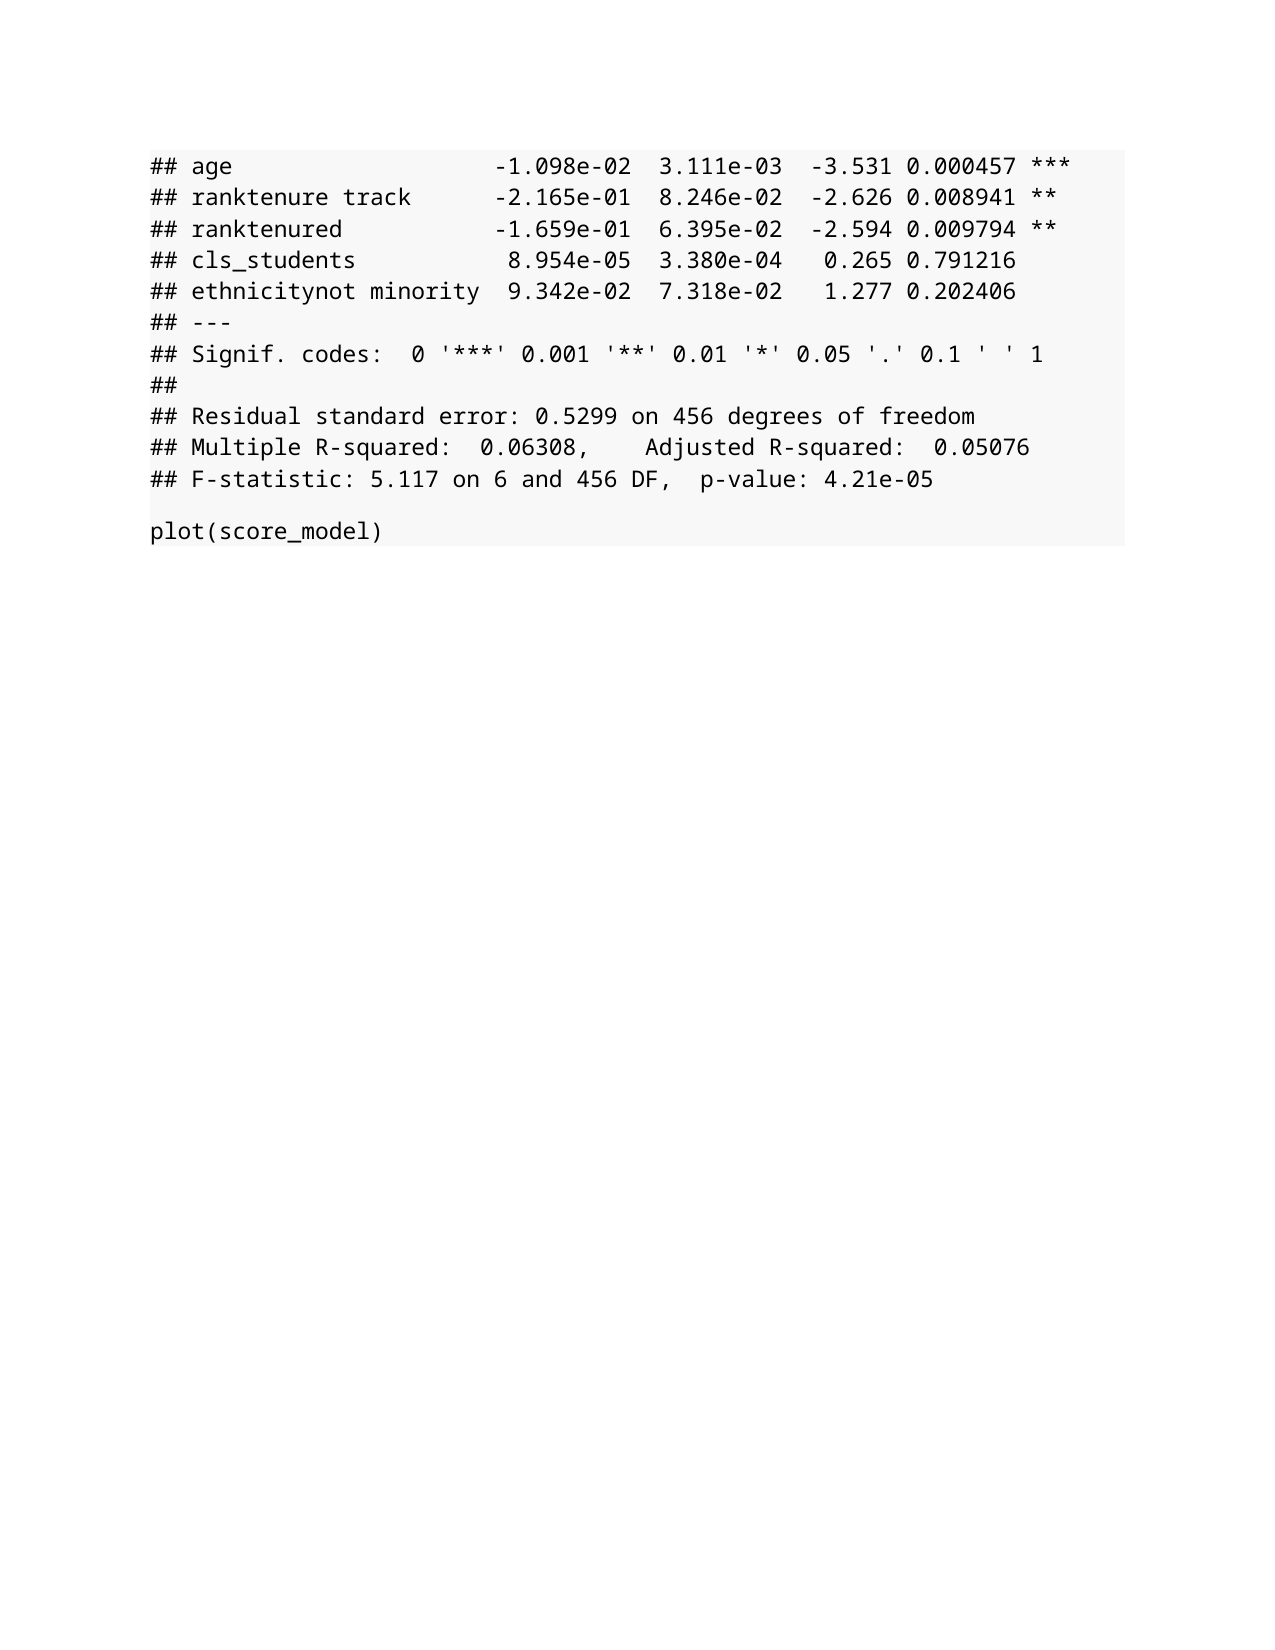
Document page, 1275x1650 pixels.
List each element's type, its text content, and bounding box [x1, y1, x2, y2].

text plot(score_model) [150, 514, 1125, 546]
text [150, 150, 1125, 494]
